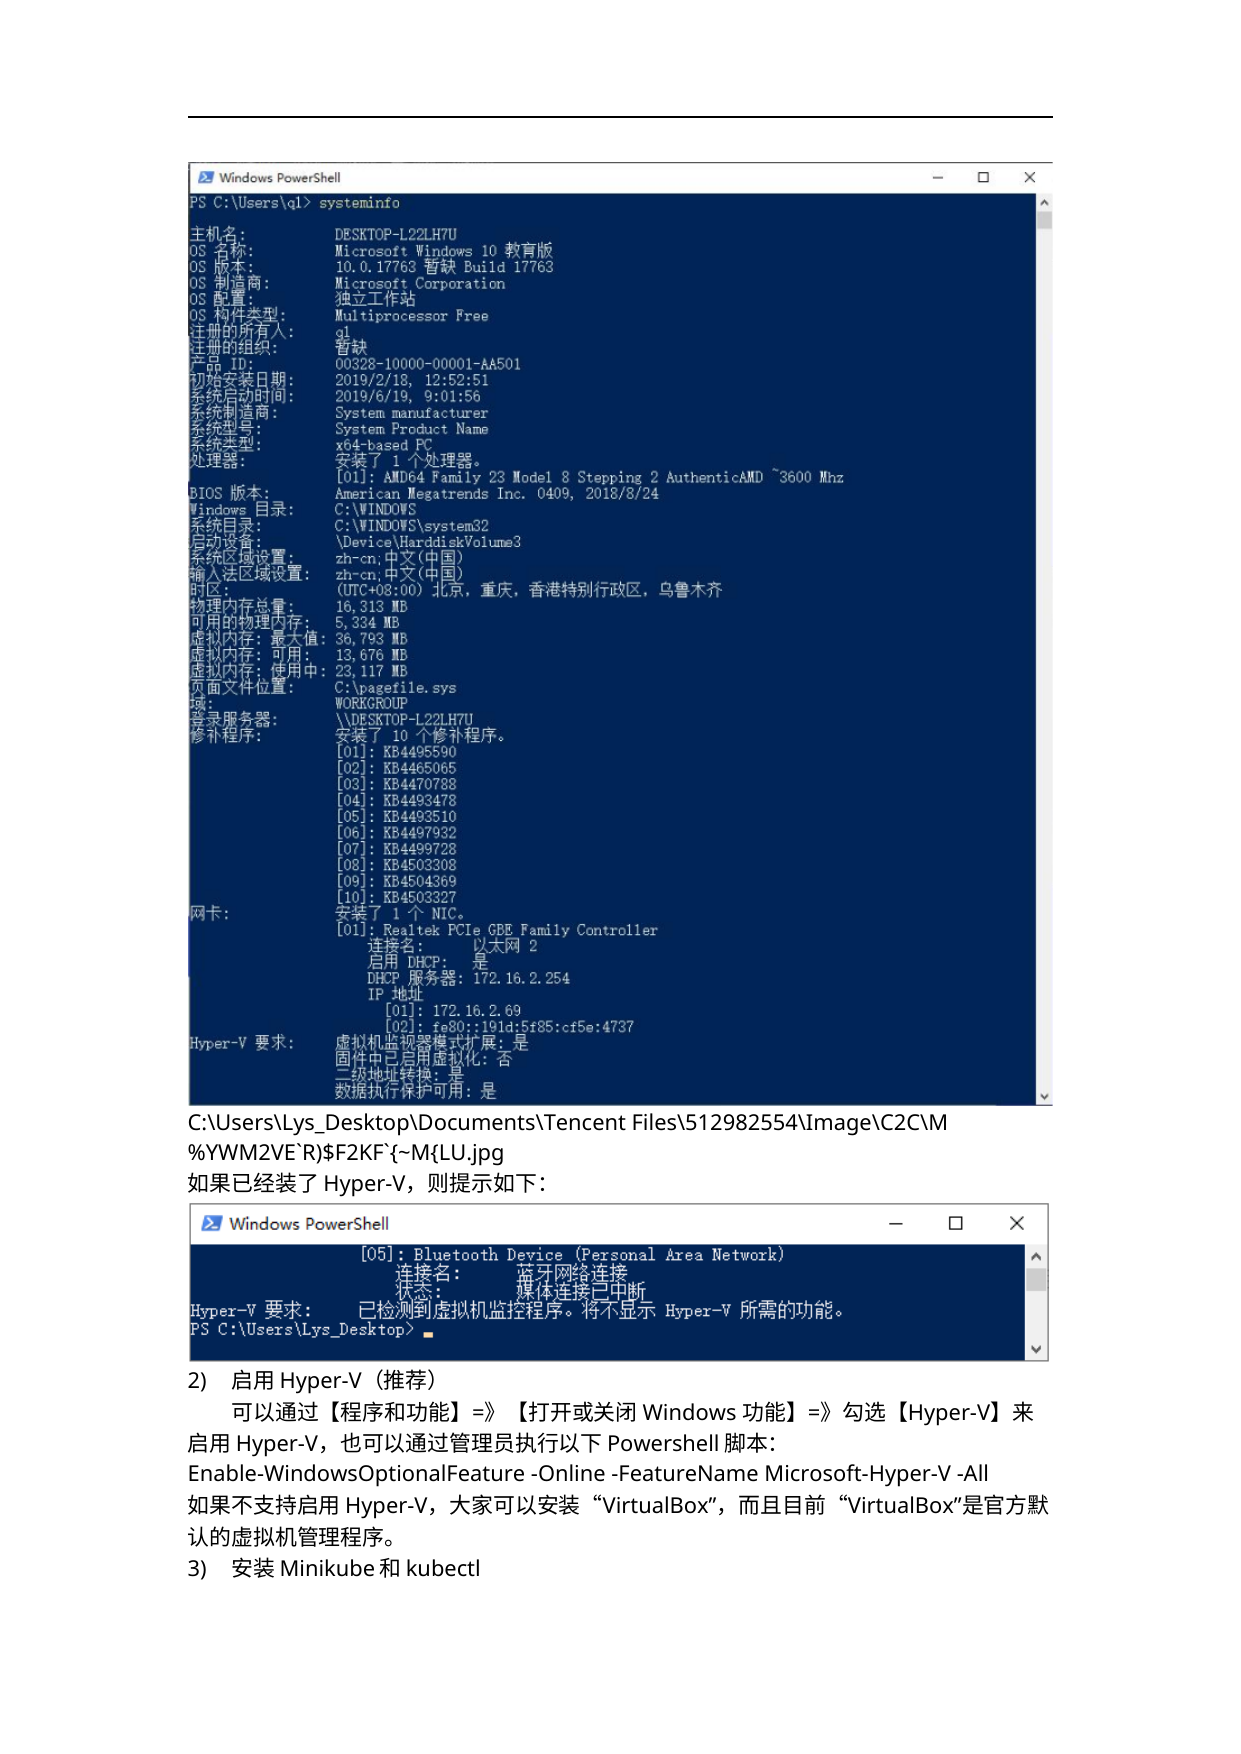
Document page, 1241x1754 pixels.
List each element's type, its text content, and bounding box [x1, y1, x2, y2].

text 如果不支持启用Hyper-V，大家可以安装“VirtualBox”，而且目前“VirtualBox”是官方默认的虚拟机管理程序。 [187, 1488, 1053, 1551]
picture [187, 1198, 1053, 1363]
list 安装Minikube和kubectl [187, 1551, 1053, 1583]
text C:\Users\Lys_Desktop\Documents\Tencent Files\512982554\Image\C2C\M%YWM2VE`R)$F2KF`{~M{LU.jpg [187, 1107, 1053, 1166]
text Enable-WindowsOptionalFeature -Online -FeatureName Microsoft-Hyper-V -All [187, 1458, 1053, 1488]
list 如果已经装了Hyper-V，则提示如下： [187, 1166, 1053, 1198]
list 启用Hyper-V（推荐） [187, 1363, 1053, 1395]
picture [187, 162, 1053, 1107]
text 可以通过【程序和功能】=》【打开或关闭 Windows 功能】=》勾选【Hyper-V】来启用Hyper-V，也可以通过管理员执行以下Powershell脚本： [187, 1395, 1053, 1458]
